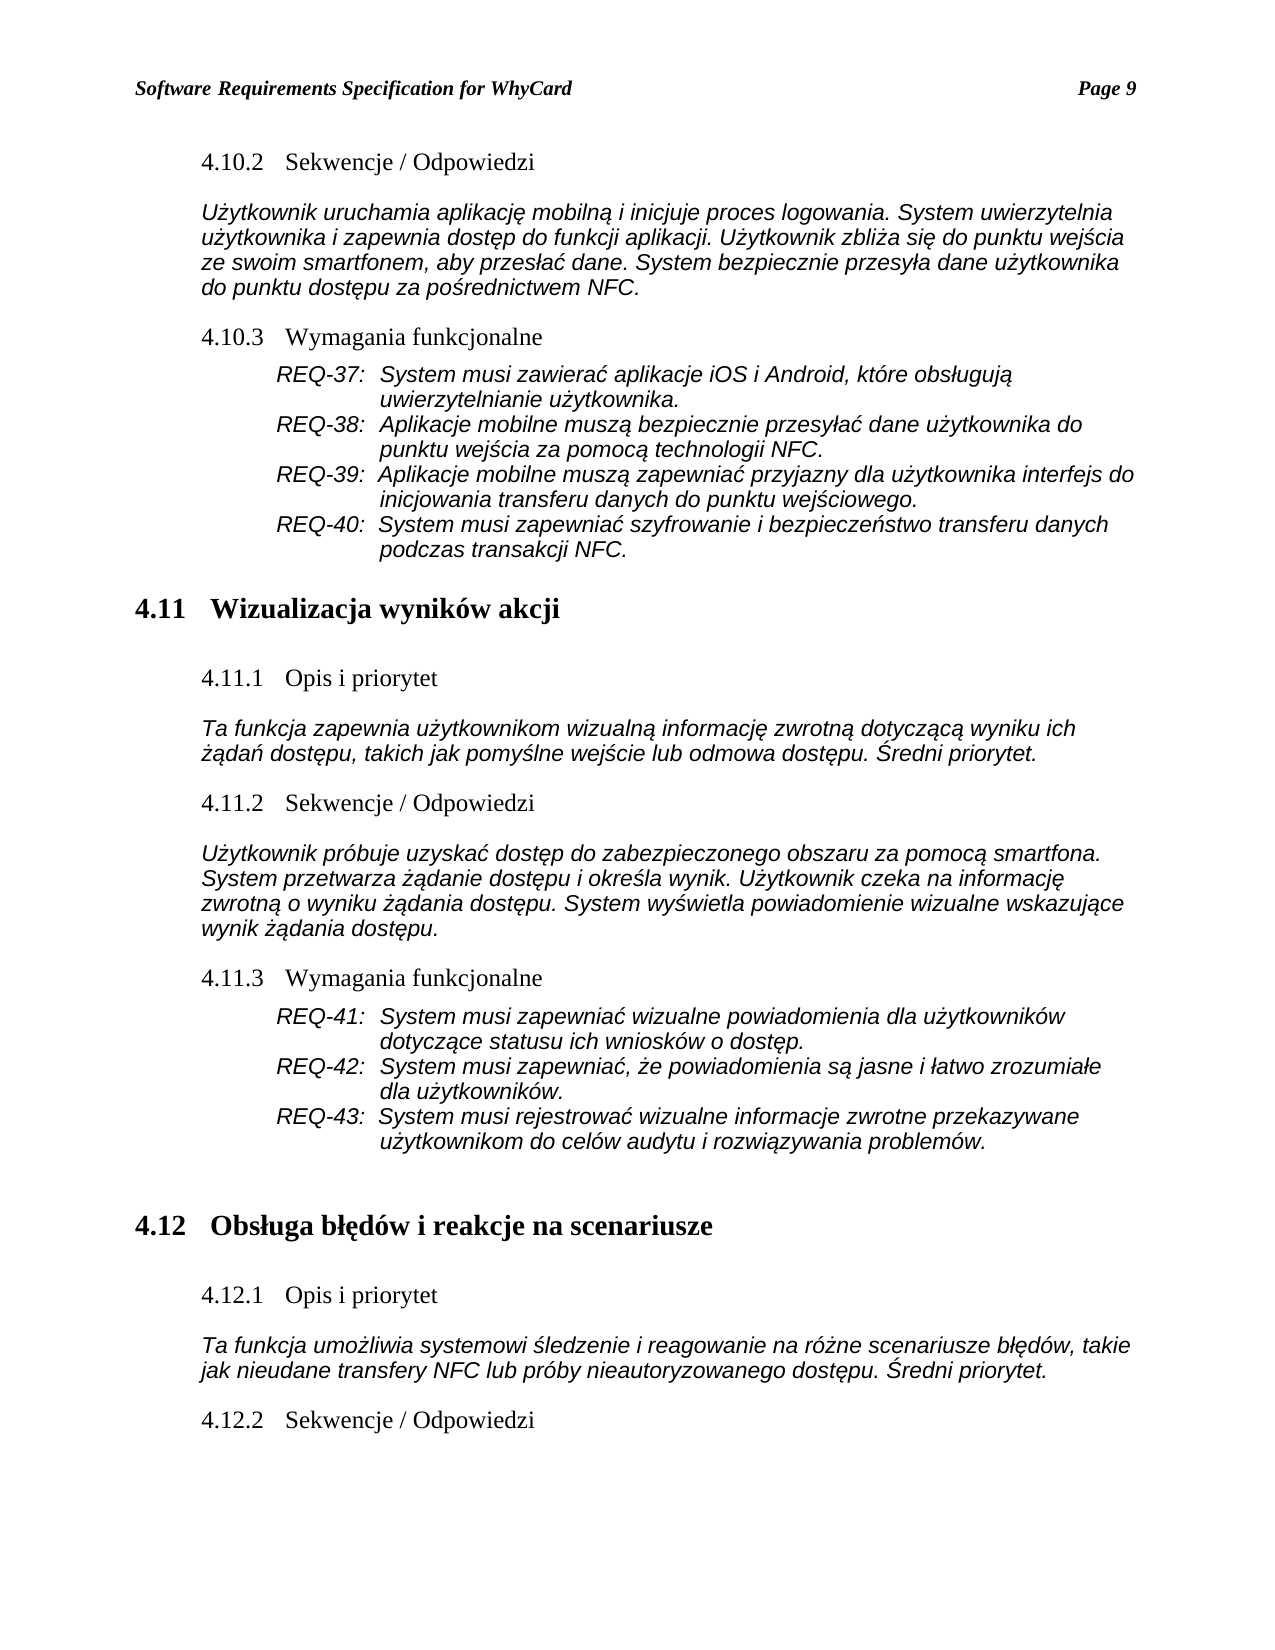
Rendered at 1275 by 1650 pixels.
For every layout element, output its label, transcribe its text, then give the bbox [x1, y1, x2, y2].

text 4.12.1 Opis i priorytet [201, 1284, 1140, 1309]
text 4.11.2 Sekwencje / Odpowiedzi [201, 792, 1140, 817]
subtitle Obsługa błędów i reakcje na scenariusze [135, 1208, 1140, 1242]
text REQ-37: System musi zawierać aplikacje iOS i Android, które obsługują uwierzytelnianie użytkownika. [276, 362, 1140, 412]
subtitle Wizualizacja wyników akcji [135, 592, 1140, 625]
text 4.12.2 Sekwencje / Odpowiedzi [201, 1409, 1140, 1434]
text REQ-38: Aplikacje mobilne muszą bezpiecznie przesyłać dane użytkownika do punktu wejścia za pomocą technologii NFC. [276, 412, 1140, 462]
text Użytkownik próbuje uzyskać dostęp do zabezpieczonego obszaru za pomocą smartfona. System przetwarza żądanie dostępu i określa wynik. Użytkownik czeka na informację zwrotną o wyniku żądania dostępu. System wyświetla powiadomienie wizualne wskazujące wynik żądania dostępu. [201, 842, 1140, 942]
text 4.11.1 Opis i priorytet [201, 667, 1140, 692]
text Użytkownik uruchamia aplikację mobilną i inicjuje proces logowania. System uwierzytelnia użytkownika i zapewnia dostęp do funkcji aplikacji. Użytkownik zbliża się do punktu wejścia ze swoim smartfonem, aby przesłać dane. System bezpiecznie przesyła dane użytkownika do punktu dostępu za pośrednictwem NFC. [201, 200, 1140, 300]
text 4.10.3 Wymagania funkcjonalne [201, 325, 1140, 350]
text REQ-39: Aplikacje mobilne muszą zapewniać przyjazny dla użytkownika interfejs do inicjowania transferu danych do punktu wejściowego. [276, 462, 1140, 512]
text REQ-42: System musi zapewniać, że powiadomienia są jasne i łatwo zrozumiałe dla użytkowników. [276, 1054, 1140, 1104]
text 4.10.2 Sekwencje / Odpowiedzi [201, 150, 1140, 175]
text Ta funkcja umożliwia systemowi śledzenie i reagowanie na różne scenariusze błędów, takie jak nieudane transfery NFC lub próby nieautoryzowanego dostępu. Średni priorytet. [201, 1334, 1140, 1384]
text REQ-43: System musi rejestrować wizualne informacje zwrotne przekazywane użytkownikom do celów audytu i rozwiązywania problemów. [276, 1104, 1140, 1154]
text REQ-40: System musi zapewniać szyfrowanie i bezpieczeństwo transferu danych podczas transakcji NFC. [276, 512, 1140, 562]
text REQ-41: System musi zapewniać wizualne powiadomienia dla użytkowników dotyczące statusu ich wniosków o dostęp. [276, 1004, 1140, 1054]
text Ta funkcja zapewnia użytkownikom wizualną informację zwrotną dotyczącą wyniku ich żądań dostępu, takich jak pomyślne wejście lub odmowa dostępu. Średni priorytet. [201, 717, 1140, 767]
text 4.11.3 Wymagania funkcjonalne [201, 967, 1140, 992]
